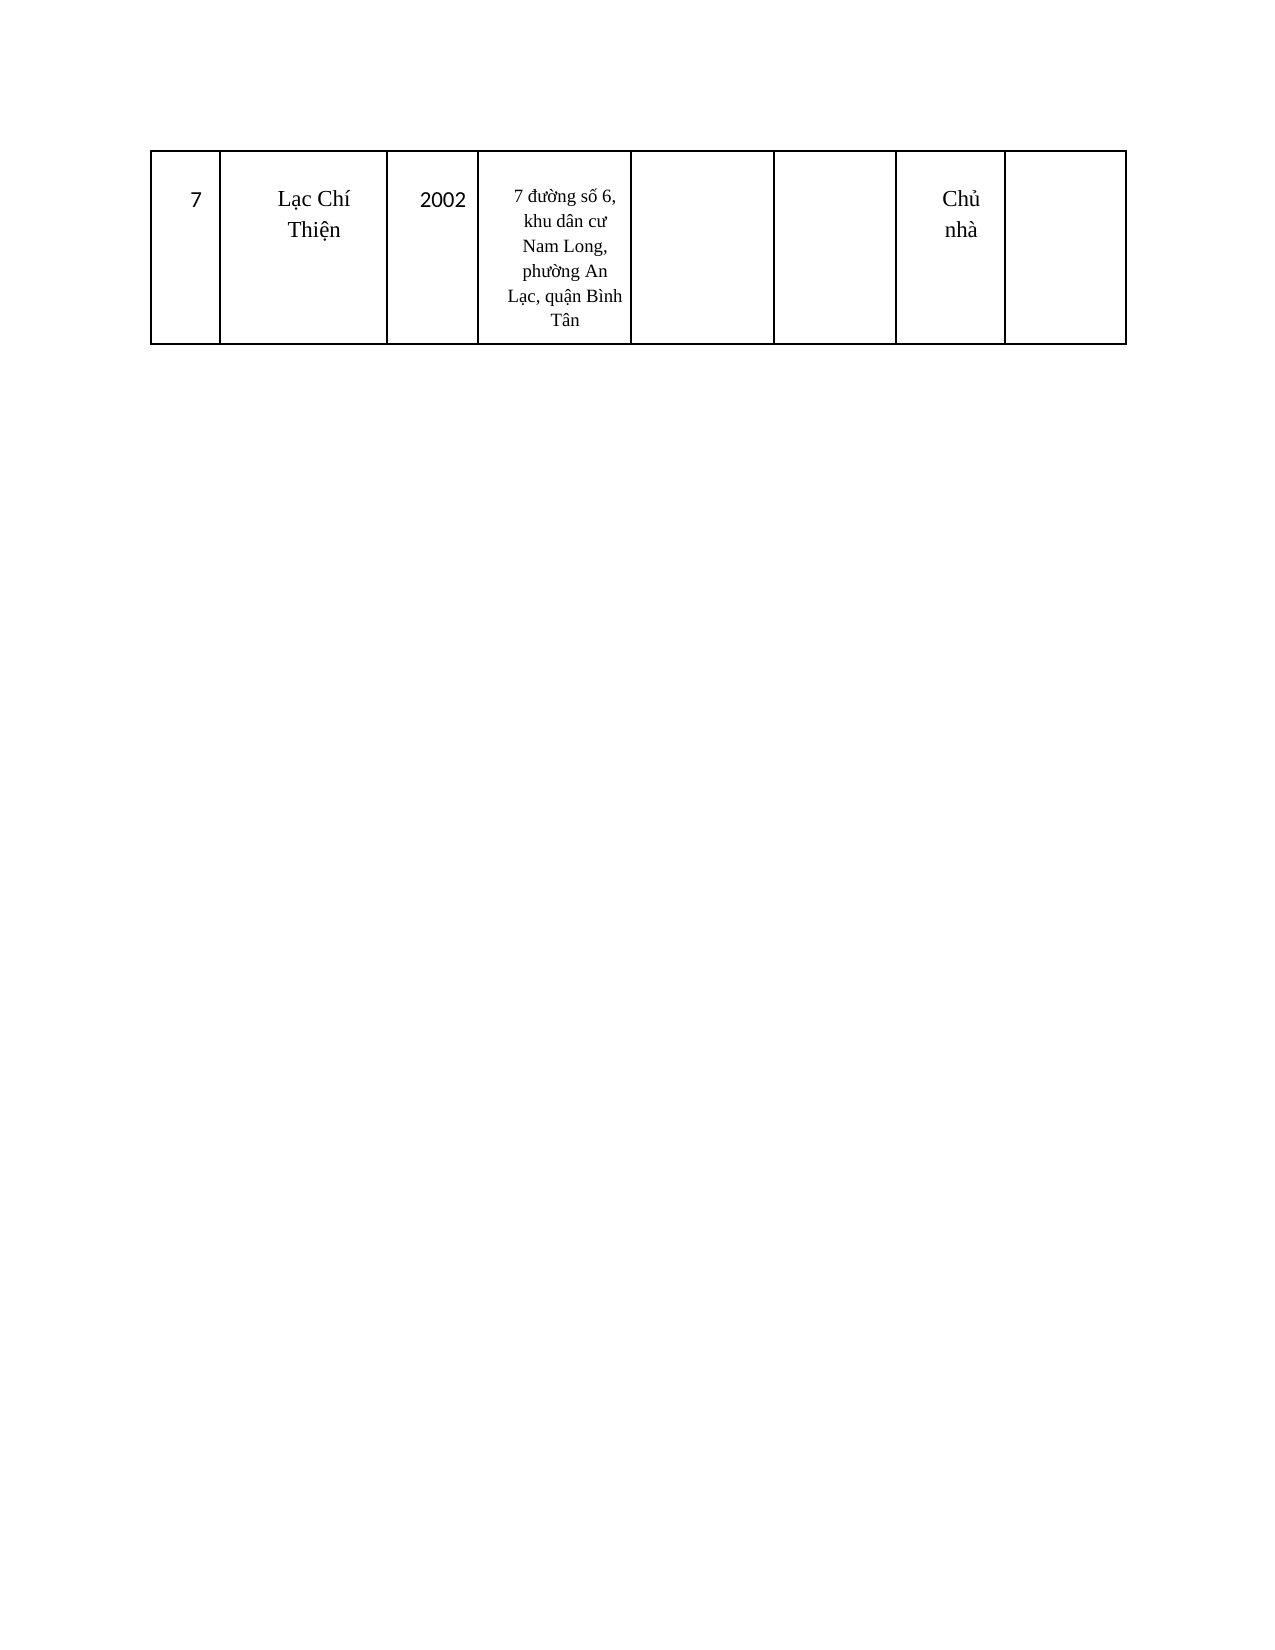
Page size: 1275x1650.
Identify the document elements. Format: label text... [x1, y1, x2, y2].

table_cell [1006, 152, 1125, 343]
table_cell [479, 152, 630, 343]
table_cell 7 [152, 152, 219, 343]
table_cell 2002 [388, 152, 477, 343]
table_cell [632, 152, 773, 343]
table_cell Chủ nhà [897, 152, 1004, 343]
table_cell [775, 152, 895, 343]
table_cell Lạc Chí Thiện [221, 152, 386, 343]
